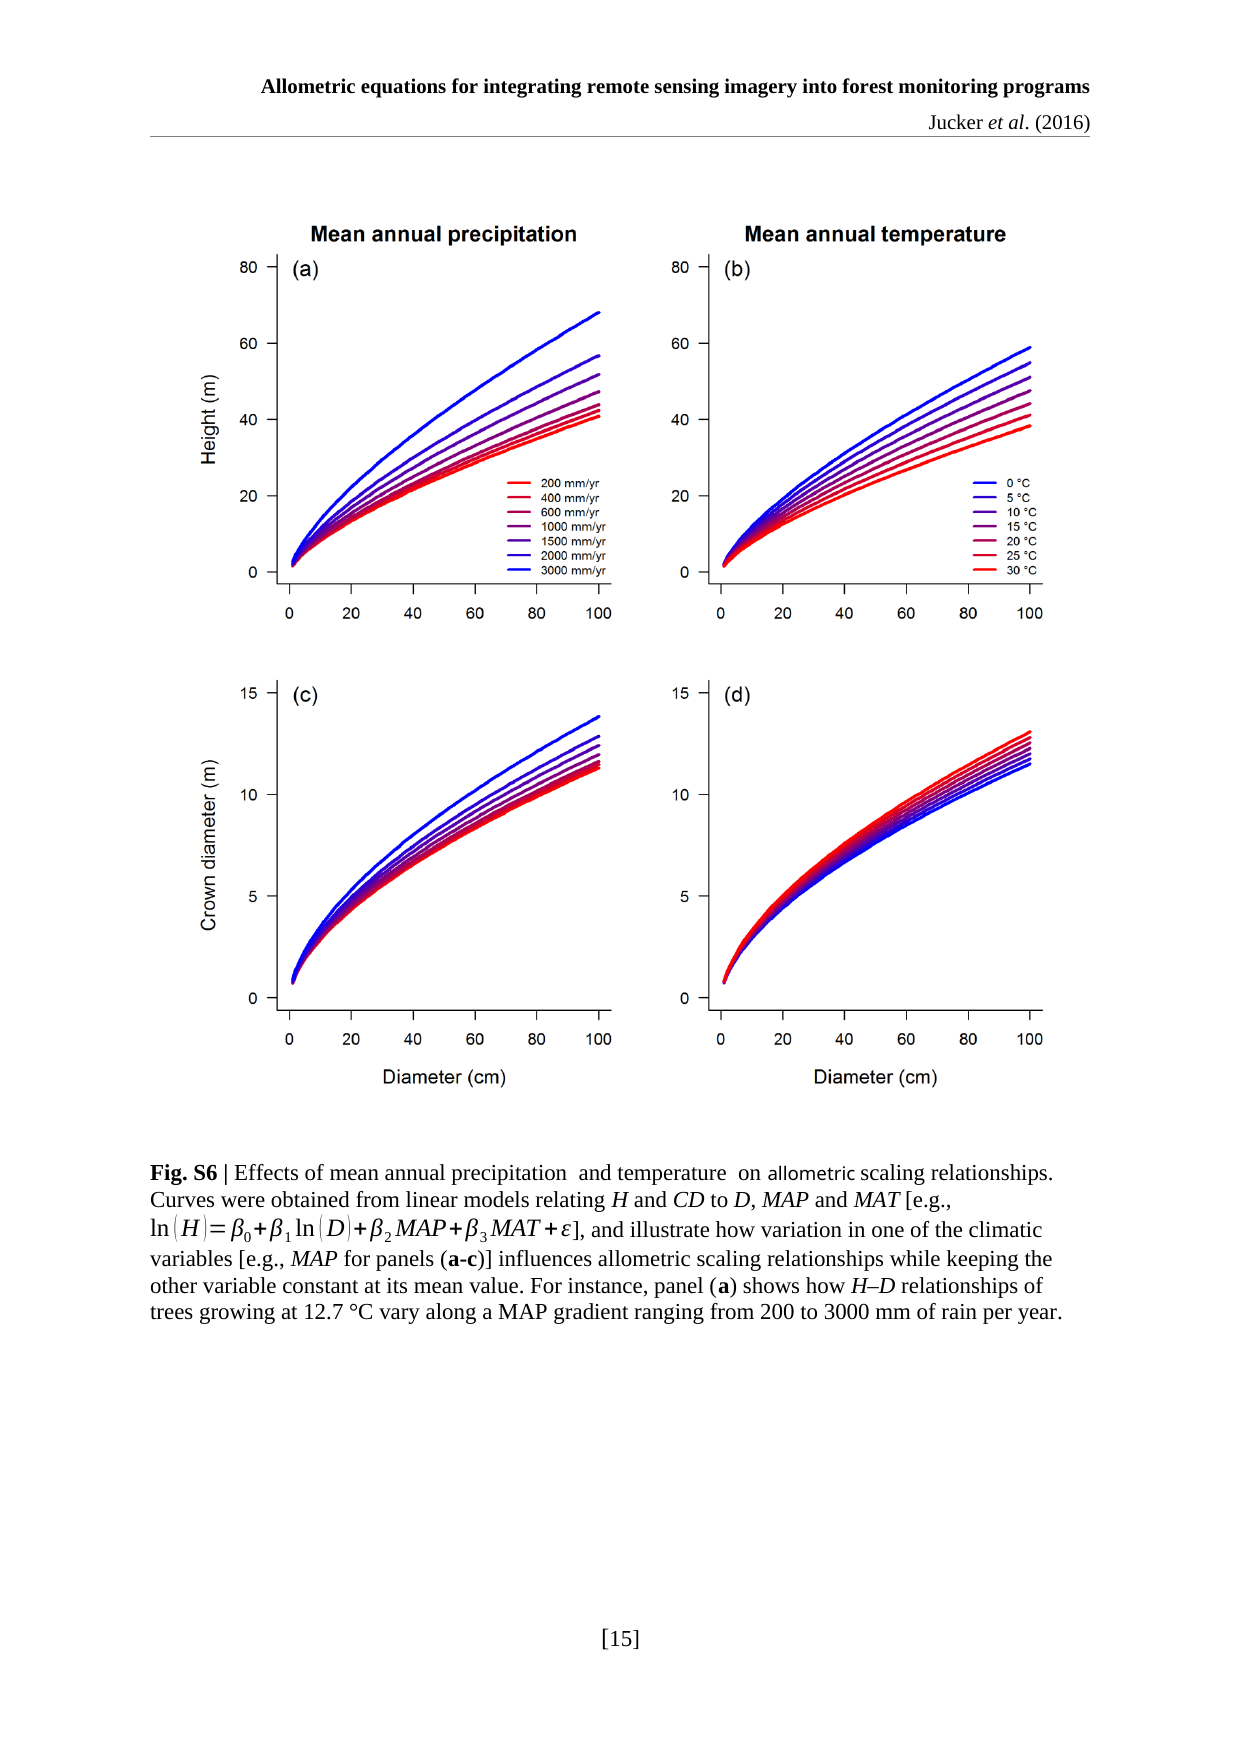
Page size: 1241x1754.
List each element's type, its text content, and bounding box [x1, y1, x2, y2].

picture [150, 206, 1091, 1135]
text Fig. S6 | Effects of mean annual precipitation and temperature on allometric scaling relationships. Curves were obtained from linear models relating H and CD to D, MAP and MAT [e.g., ], and illustrate how variation in one of the climatic variables [e.g., MAP for panels (a-c)] influences allometric scaling relationships while keeping the other variable constant at its mean value. For instance, panel (a) shows how H–D relationships of trees growing at 12.7 °C vary along a MAP gradient ranging from 200 to 3000 mm of rain per year. [150, 1159, 1090, 1324]
